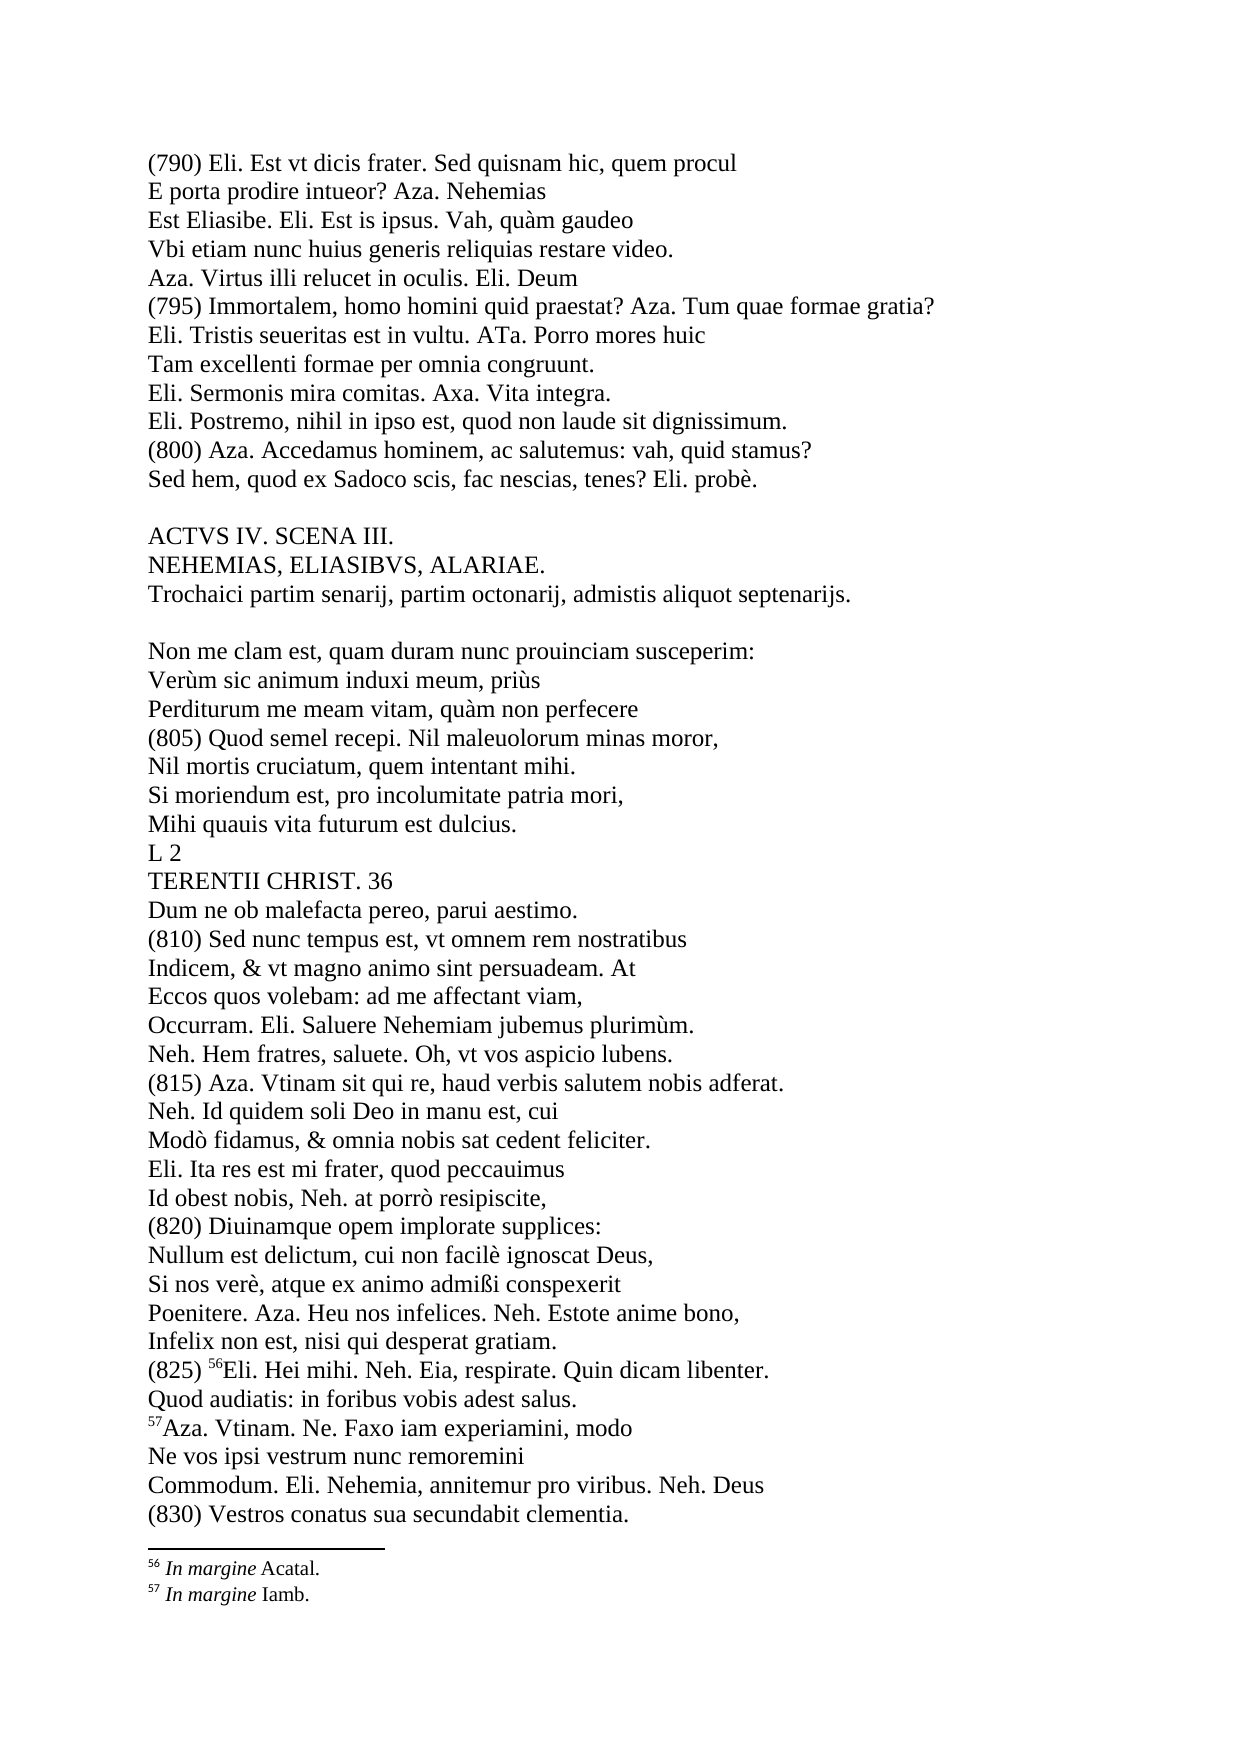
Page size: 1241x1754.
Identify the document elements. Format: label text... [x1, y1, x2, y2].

text Si nos verè, atque ex animo admißi conspexerit [148, 1269, 1093, 1298]
text (810) Sed nunc tempus est, vt omnem rem nostratibus [148, 924, 1093, 953]
text Eli. Ita res est mi frater, quod peccauimus [148, 1154, 1093, 1183]
text Poenitere. Aza. Heu nos infelices. Neh. Estote anime bono, [148, 1298, 1093, 1326]
text Eli. Postremo, nihil in ipso est, quod non laude sit dignissimum. [148, 406, 1093, 435]
text ACTVS IV. SCENA III. [148, 521, 1093, 550]
text E porta prodire intueor? Aza. Nehemias [148, 176, 1093, 205]
text Vbi etiam nunc huius generis reliquias restare video. [148, 234, 1093, 263]
text Dum ne ob malefacta pereo, parui aestimo. [148, 895, 1093, 924]
text Modò fidamus, & omnia nobis sat cedent feliciter. [148, 1125, 1093, 1154]
text Eccos quos volebam: ad me affectant viam, [148, 981, 1093, 1010]
text (830) Vestros conatus sua secundabit clementia. [148, 1499, 1093, 1528]
text Indicem, & vt magno animo sint persuadeam. At [148, 953, 1093, 981]
text Est Eliasibe. Eli. Est is ipsus. Vah, quàm gaudeo [148, 205, 1093, 234]
text Occurram. Eli. Saluere Nehemiam jubemus plurimùm. [148, 1010, 1093, 1039]
text Quod audiatis: in foribus vobis adest salus. [148, 1384, 1093, 1413]
text (805) Quod semel recepi. Nil maleuolorum minas moror, [148, 723, 1093, 751]
text NEHEMIAS, ELIASIBVS, ALARIAE. [148, 550, 1093, 579]
text Mihi quauis vita futurum est dulcius. [148, 809, 1093, 838]
text Neh. Id quidem soli Deo in manu est, cui [148, 1096, 1093, 1125]
text Perditurum me meam vitam, quàm non perfecere [148, 694, 1093, 723]
text Aza. Vtinam. Ne. Faxo iam experiamini, modo [148, 1413, 1093, 1441]
text (795) Immortalem, homo homini quid praestat? Aza. Tum quae formae gratia? [148, 291, 1093, 320]
text Tam excellenti formae per omnia congruunt. [148, 349, 1093, 378]
text Trochaici partim senarij, partim octonarij, admistis aliquot septenarijs. [148, 579, 1093, 608]
text Neh. Hem fratres, saluete. Oh, vt vos aspicio lubens. [148, 1039, 1093, 1068]
text Sed hem, quod ex Sadoco scis, fac nescias, tenes? Eli. probè. [148, 464, 1093, 493]
text Id obest nobis, Neh. at porrò resipiscite, [148, 1183, 1093, 1211]
text (820) Diuinamque opem implorate supplices: [148, 1211, 1093, 1240]
text Infelix non est, nisi qui desperat gratiam. [148, 1326, 1093, 1355]
text TERENTII CHRIST. 36 [148, 866, 1093, 895]
text Nullum est delictum, cui non facilè ignoscat Deus, [148, 1240, 1093, 1269]
text Ne vos ipsi vestrum nunc remoremini [148, 1441, 1093, 1470]
text Si moriendum est, pro incolumitate patria mori, [148, 780, 1093, 809]
text L 2 [148, 838, 1093, 866]
text (815) Aza. Vtinam sit qui re, haud verbis salutem nobis adferat. [148, 1068, 1093, 1096]
text Aza. Virtus illi relucet in oculis. Eli. Deum [148, 263, 1093, 291]
text (825) Eli. Hei mihi. Neh. Eia, respirate. Quin dicam libenter. [148, 1355, 1093, 1384]
text (800) Aza. Accedamus hominem, ac salutemus: vah, quid stamus? [148, 435, 1093, 464]
text Non me clam est, quam duram nunc prouinciam susceperim: [148, 636, 1093, 665]
text (790) Eli. Est vt dicis frater. Sed quisnam hic, quem procul [148, 148, 1093, 176]
text Verùm sic animum induxi meum, priùs [148, 665, 1093, 694]
text Nil mortis cruciatum, quem intentant mihi. [148, 751, 1093, 780]
text Eli. Tristis seueritas est in vultu. ATa. Porro mores huic [148, 320, 1093, 349]
text Eli. Sermonis mira comitas. Axa. Vita integra. [148, 378, 1093, 406]
text Commodum. Eli. Nehemia, annitemur pro viribus. Neh. Deus [148, 1470, 1093, 1499]
